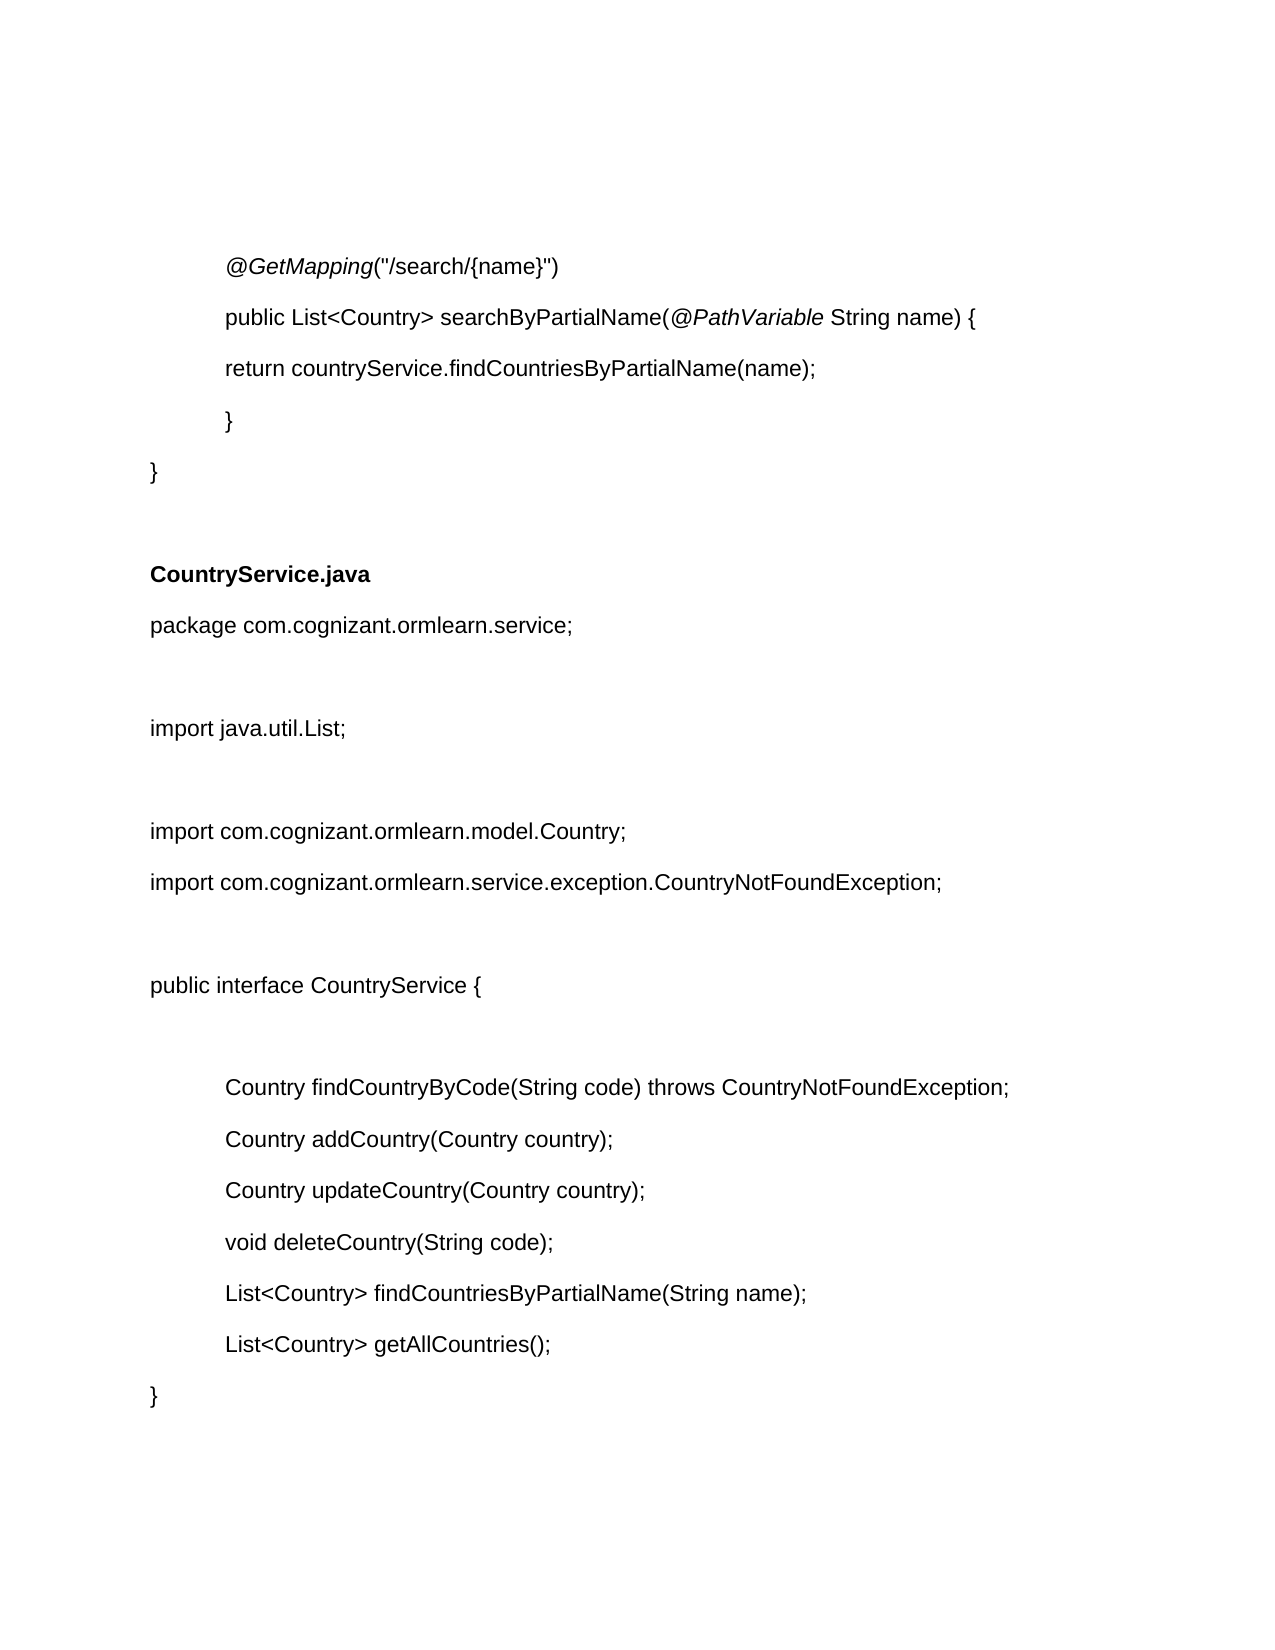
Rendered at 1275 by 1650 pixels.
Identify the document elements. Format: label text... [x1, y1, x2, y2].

text } [150, 458, 1125, 484]
text Country findCountryByCode(String code) throws CountryNotFoundException; [150, 1074, 1125, 1101]
text } [150, 407, 1125, 433]
text Country addCountry(Country country); [150, 1126, 1125, 1152]
text public interface CountryService { [150, 972, 1125, 998]
text @GetMapping("/search/{name}") [150, 253, 1125, 279]
text return countryService.findCountriesByPartialName(name); [150, 355, 1125, 382]
text CountryService.java [150, 561, 1125, 587]
text Country updateCountry(Country country); [150, 1177, 1125, 1203]
text import com.cognizant.ormlearn.model.Country; [150, 818, 1125, 844]
text List<Country> getAllCountries(); [150, 1331, 1125, 1357]
text import com.cognizant.ormlearn.service.exception.CountryNotFoundException; [150, 869, 1125, 895]
text import java.util.List; [150, 715, 1125, 741]
text } [150, 1382, 1125, 1409]
text List<Country> findCountriesByPartialName(String name); [150, 1280, 1125, 1306]
text package com.cognizant.ormlearn.service; [150, 612, 1125, 638]
text public List<Country> searchByPartialName(@PathVariable String name) { [150, 304, 1125, 330]
text void deleteCountry(String code); [150, 1228, 1125, 1255]
